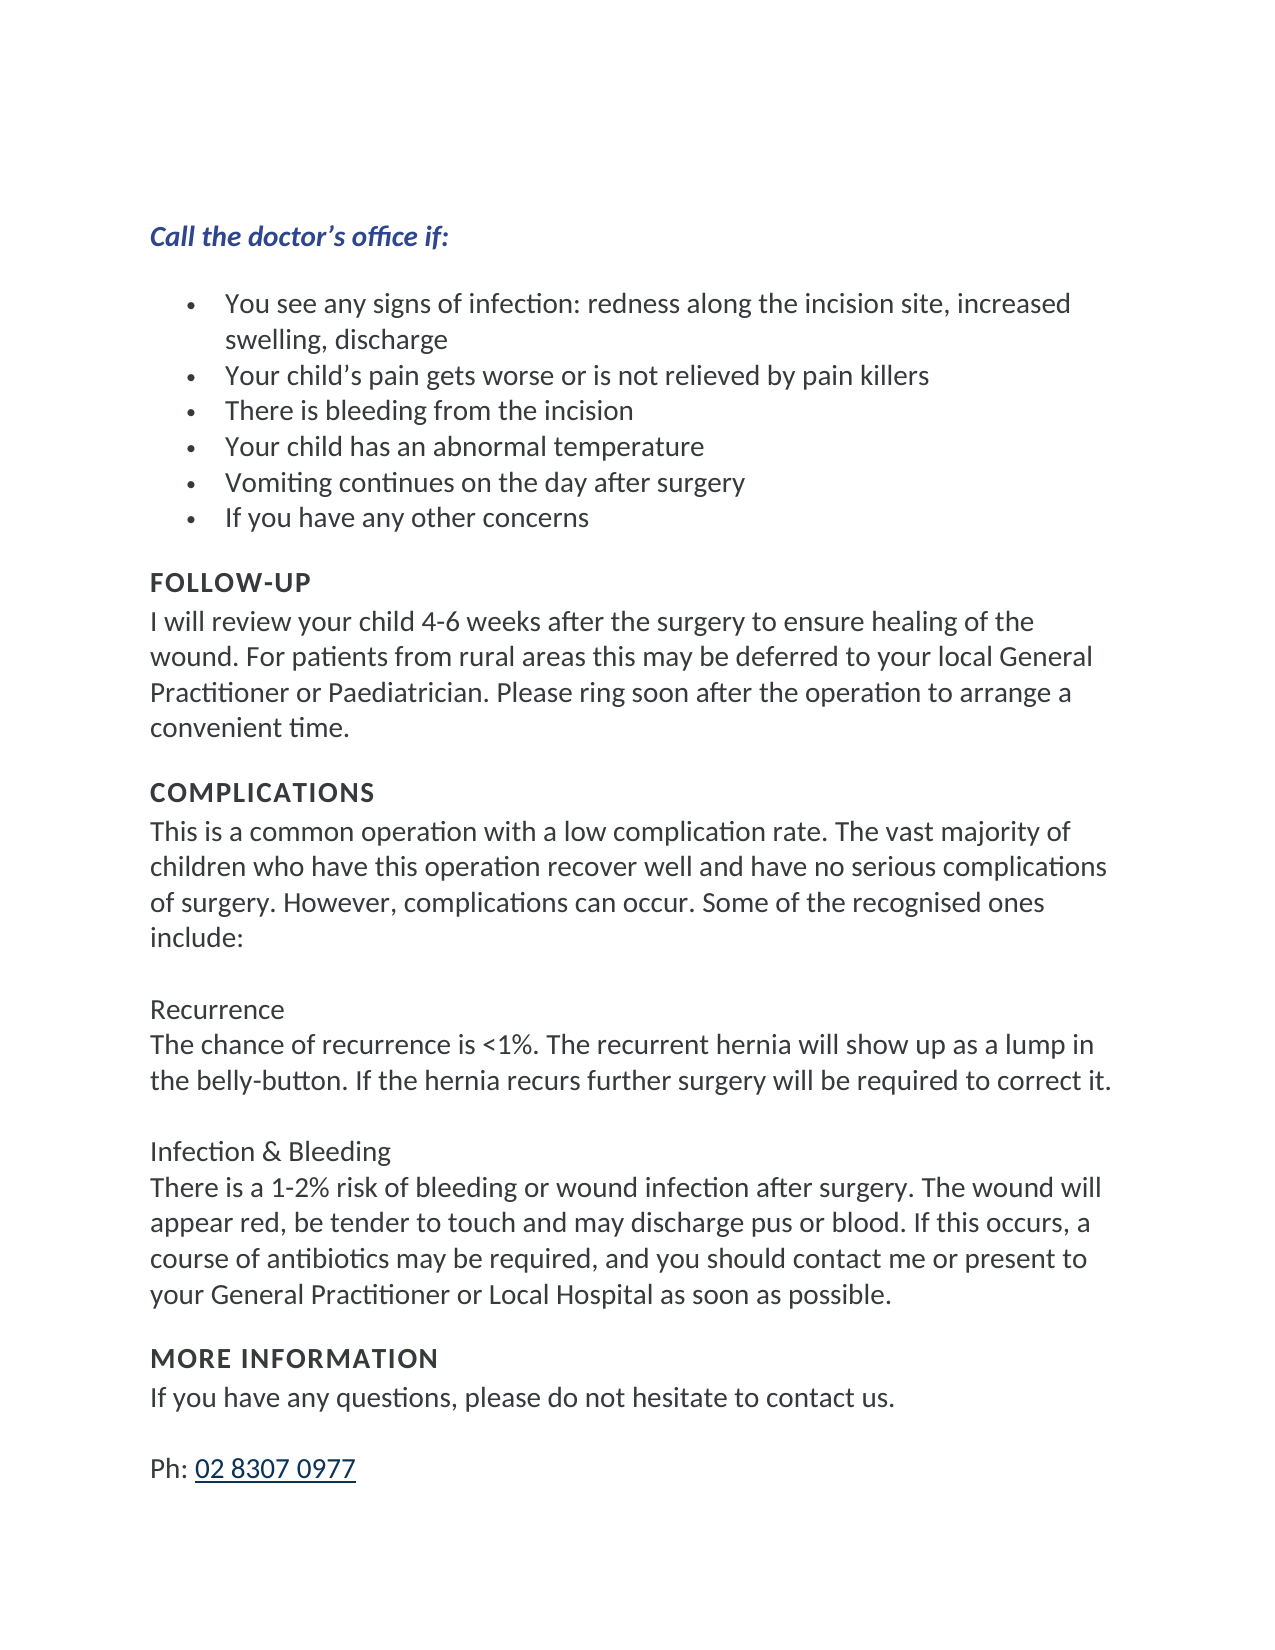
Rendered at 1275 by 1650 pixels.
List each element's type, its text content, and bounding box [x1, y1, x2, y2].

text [150, 1379, 1125, 1486]
subtitle COMPLICATIONS [150, 774, 1125, 810]
list There is bleeding from the incision [187, 392, 1125, 428]
subtitle MORE INFORMATION [150, 1341, 1125, 1376]
text This is a common operation with a low complication rate. The vast majority of children who have this operation recover well and have no serious complications of surgery. However, complications can occur. Some of the recognised ones include: Recurrence The chance of recurrence is <1%. The recurrent hernia will show up as a lump in the belly-button. If the hernia recurs further surgery will be required to correct it. Infection & Bleeding There is a 1-2% risk of bleeding or wound infection after surgery. The wound will appear red, be tender to touch and may discharge pus or blood. If this occurs, a course of antibiotics may be required, and you should contact me or present to your General Practitioner or Local Hospital as soon as possible. [150, 813, 1125, 1311]
list You see any signs of infection: redness along the incision site, increased swelling, discharge [187, 286, 1125, 357]
text I will review your child 4-6 weeks after the surgery to ensure healing of the wound. For patients from rural areas this may be deferred to your local General Practitioner or Paediatrician. Please ring soon after the operation to arrange a convenient time. [150, 603, 1125, 745]
list Your child has an abnormal temperature [187, 428, 1125, 464]
list If you have any other concerns [187, 499, 1125, 535]
list Vomiting continues on the day after surgery [187, 464, 1125, 499]
subtitle FOLLOW-UP [150, 564, 1125, 600]
subtitle Call the doctor’s office if: [150, 218, 1125, 254]
list Your child’s pain gets worse or is not relieved by pain killers [187, 357, 1125, 392]
